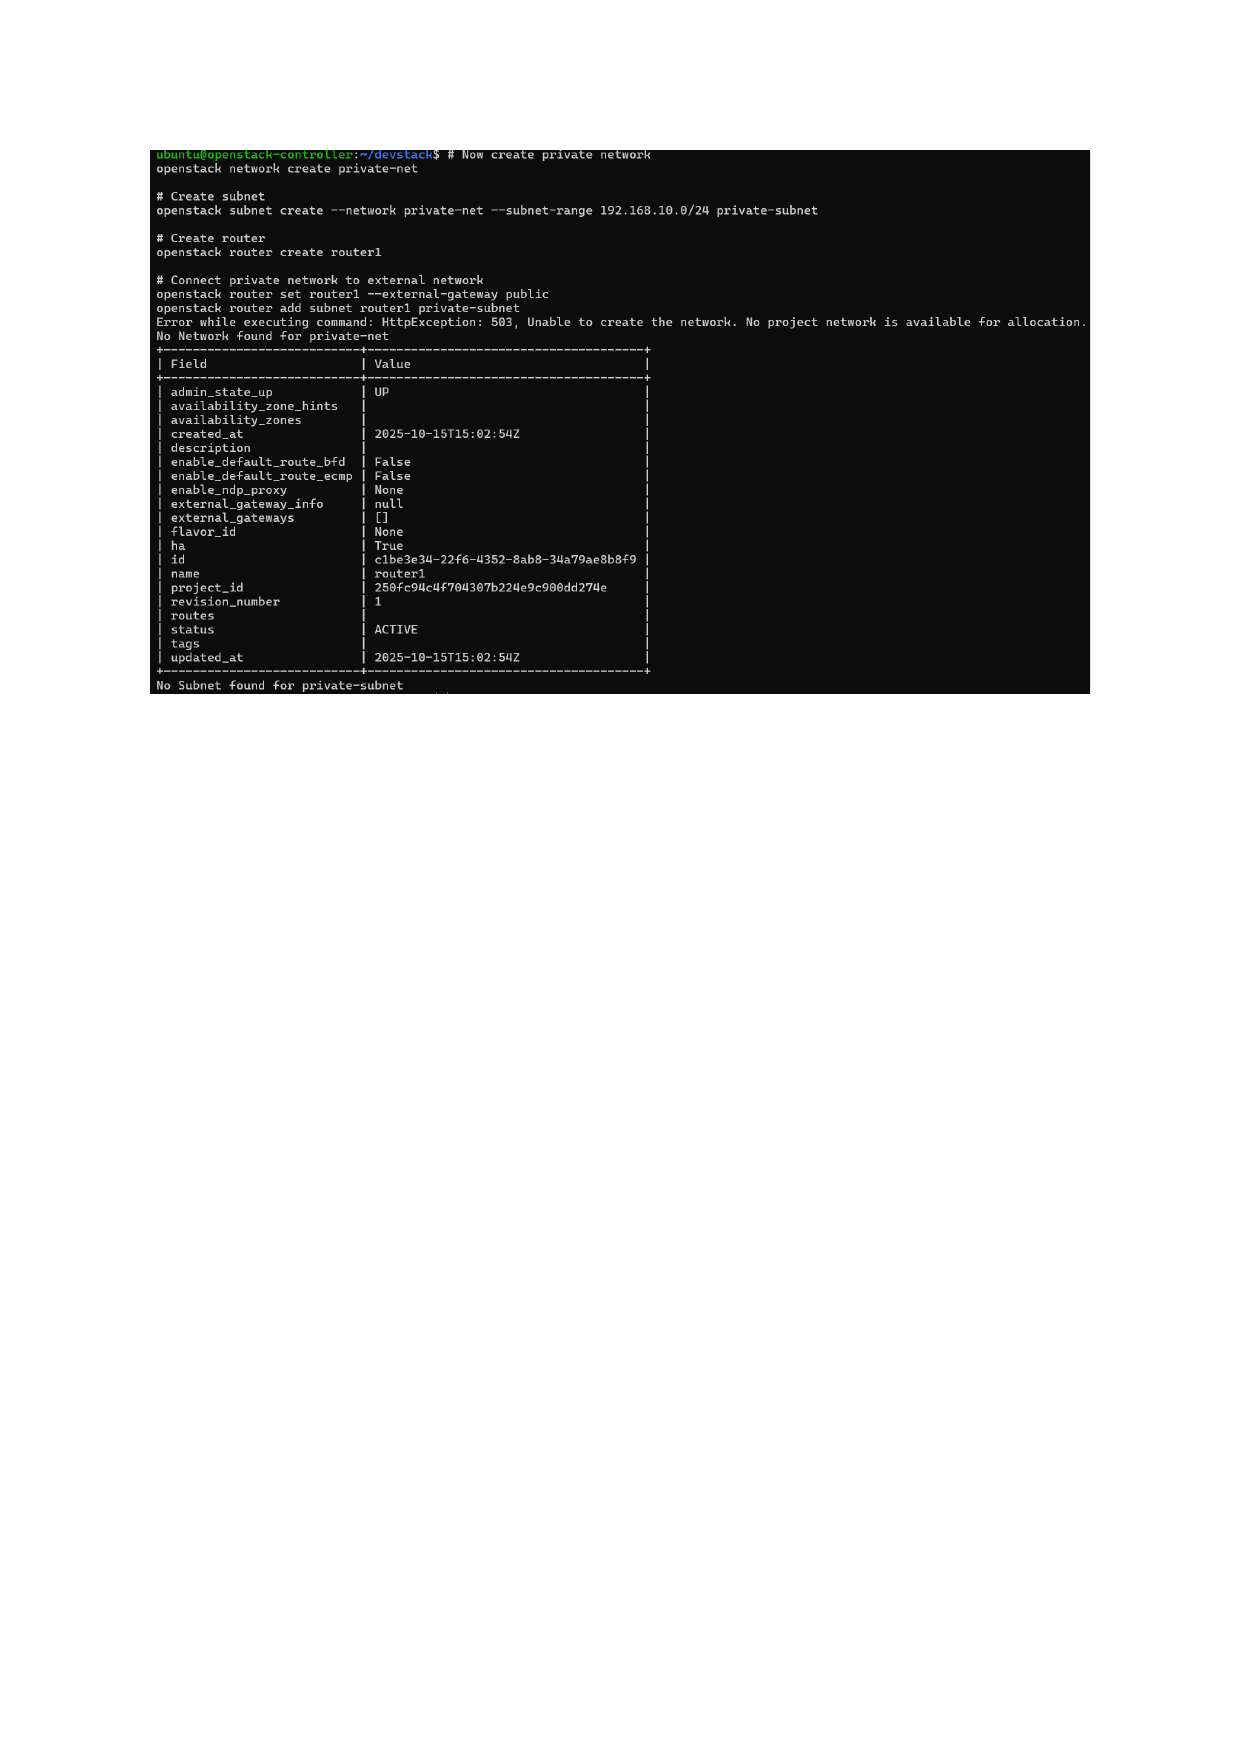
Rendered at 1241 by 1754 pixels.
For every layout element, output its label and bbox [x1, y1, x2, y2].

picture [150, 150, 1091, 694]
